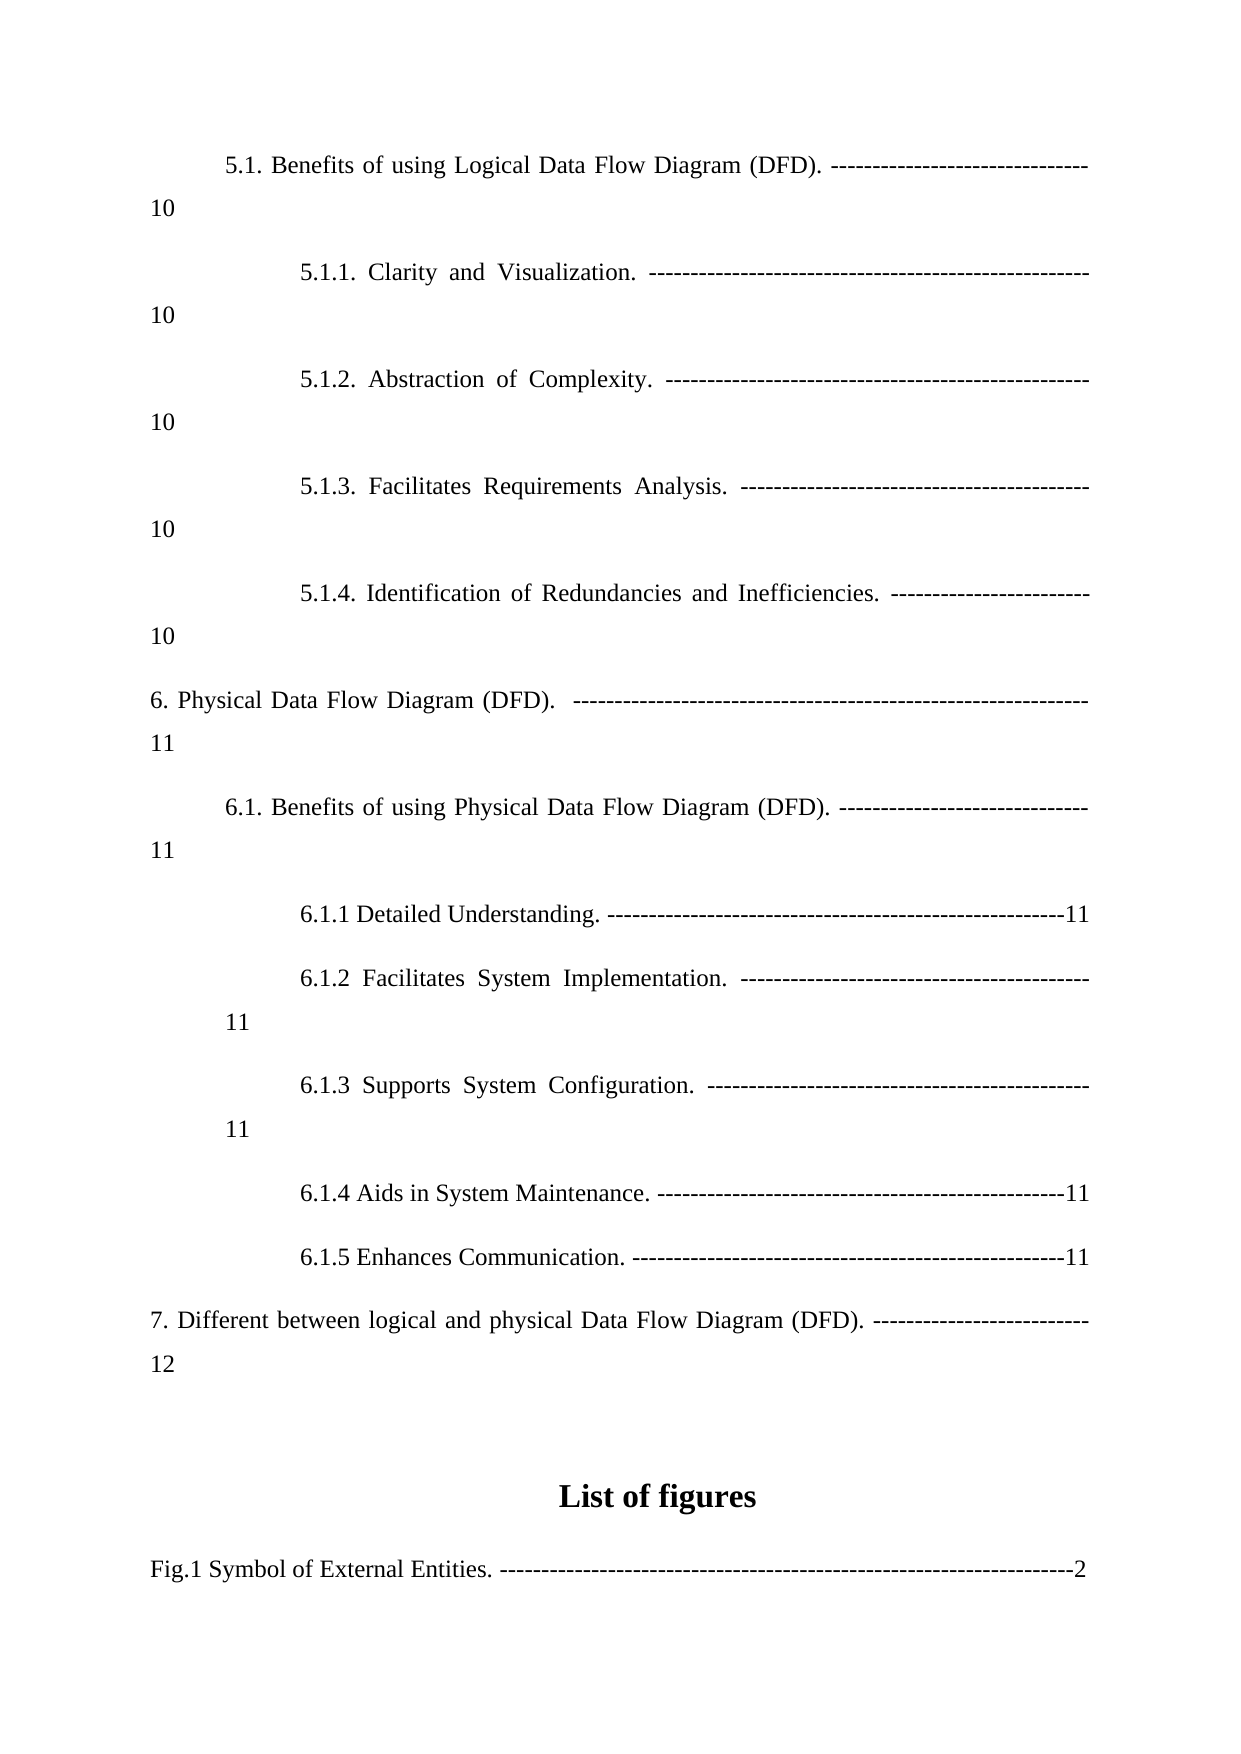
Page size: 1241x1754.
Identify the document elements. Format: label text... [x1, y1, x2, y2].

text 7. Different between logical and physical Data Flow Diagram (DFD). --------------------------12 [150, 1306, 1090, 1377]
text 5.1.3. Facilitates Requirements Analysis. ------------------------------------------10 [150, 471, 1090, 543]
text 5.1.1. Clarity and Visualization. -----------------------------------------------------10 [150, 257, 1090, 329]
text 5.1.2. Abstraction of Complexity. ---------------------------------------------------10 [150, 364, 1090, 436]
text 6.1.3 Supports System Configuration. ----------------------------------------------11 [225, 1071, 1090, 1142]
text Fig.1 Symbol of External Entities. ---------------------------------------------------------------------2 [150, 1554, 1090, 1583]
text 5.1. Benefits of using Logical Data Flow Diagram (DFD). -------------------------------10 [150, 150, 1090, 222]
text 6.1.5 Enhances Communication. ----------------------------------------------------11 [225, 1242, 1090, 1270]
text 6.1.2 Facilitates System Implementation. ------------------------------------------11 [225, 963, 1090, 1035]
text 6. Physical Data Flow Diagram (DFD). --------------------------------------------------------------11 [150, 685, 1090, 757]
text 6.1. Benefits of using Physical Data Flow Diagram (DFD). ------------------------------11 [150, 792, 1090, 864]
text List of figures [150, 1476, 1090, 1514]
text 6.1.1 Detailed Understanding. -------------------------------------------------------11 [150, 899, 1090, 928]
text 6.1.4 Aids in System Maintenance. -------------------------------------------------11 [225, 1178, 1090, 1206]
text 5.1.4. Identification of Redundancies and Inefficiencies. ------------------------10 [150, 578, 1090, 650]
